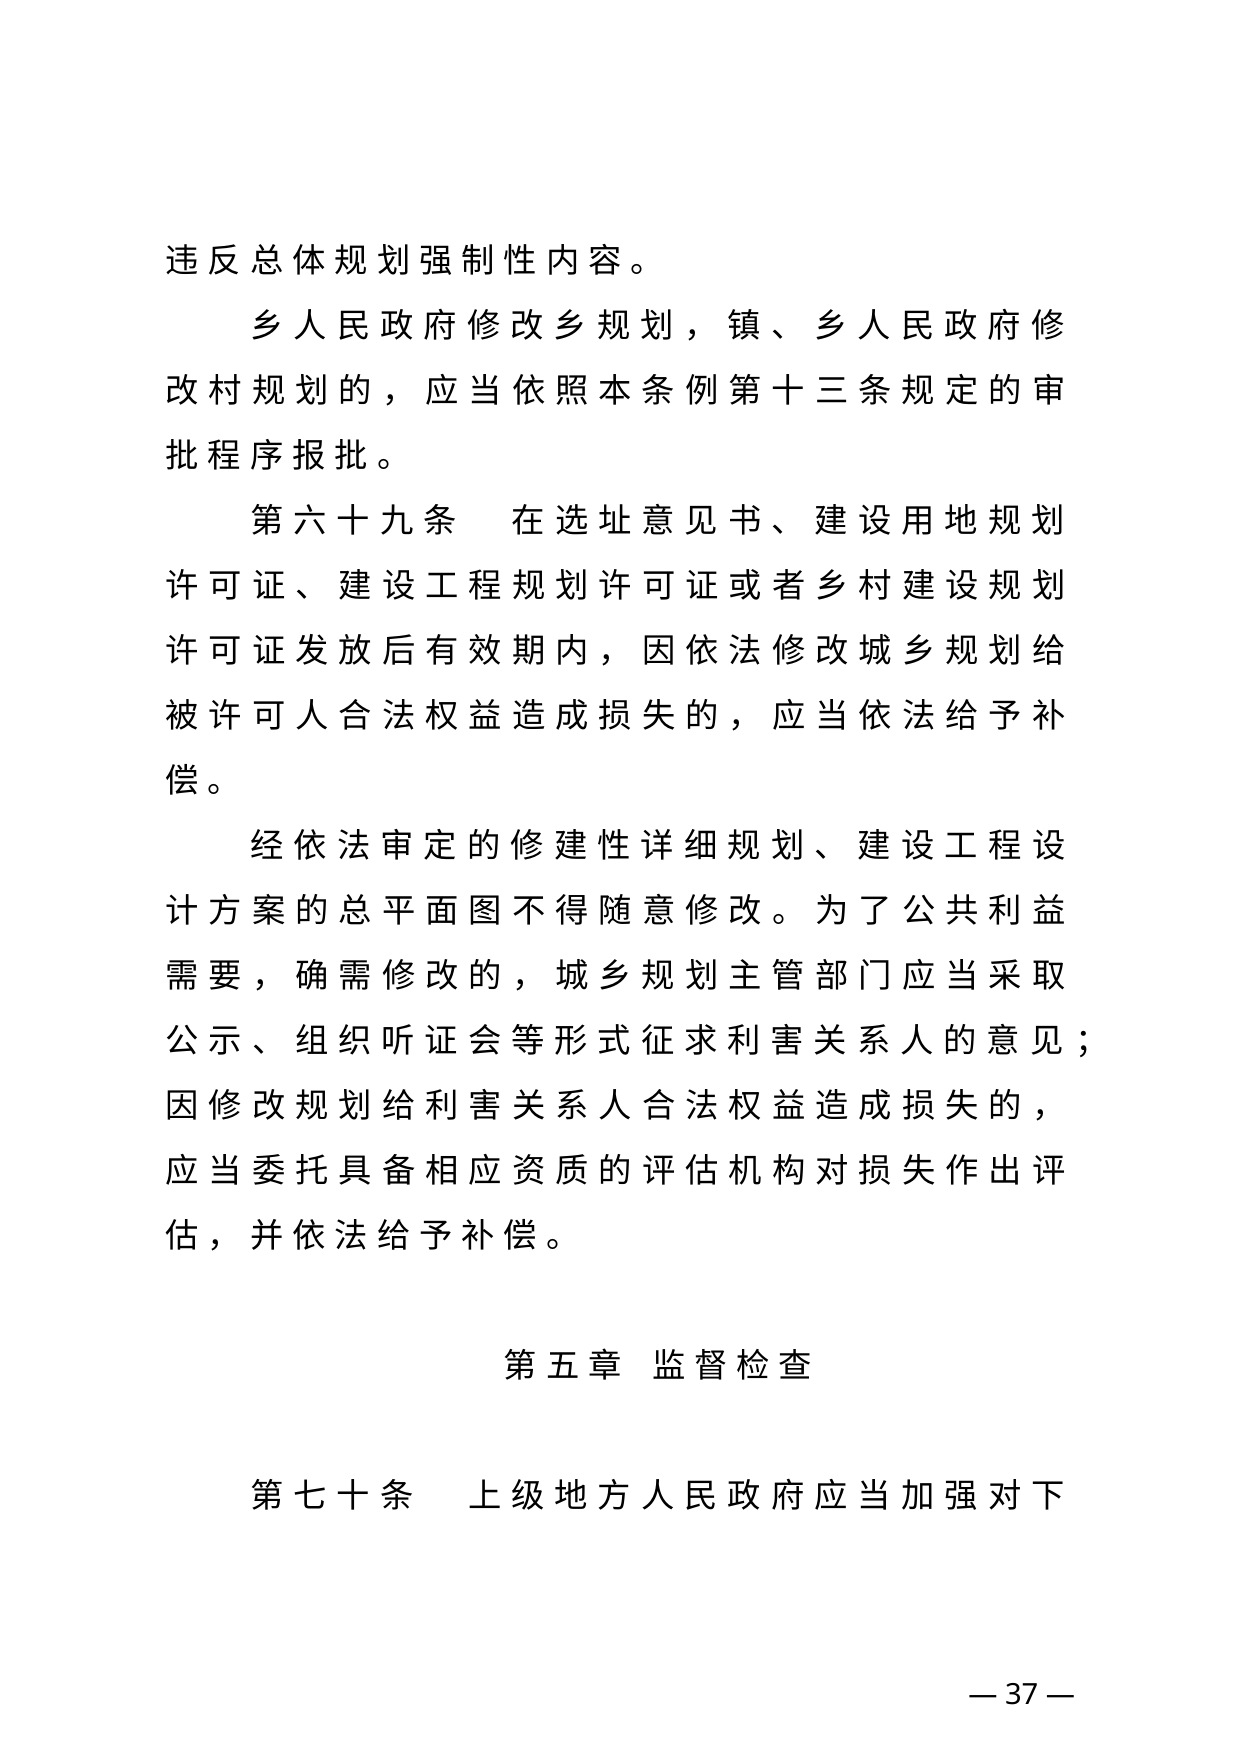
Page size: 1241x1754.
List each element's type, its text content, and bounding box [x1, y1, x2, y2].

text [165, 1461, 1075, 1526]
text 乡人民政府修改乡规划，镇、乡人民政府修改村规划的，应当依照本条例第十三条规定的审批程序报批。 [165, 291, 1075, 486]
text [165, 226, 1075, 291]
list 监督检查 [165, 1331, 1075, 1396]
text 第六十九条 在选址意见书、建设用地规划许可证、建设工程规划许可证或者乡村建设规划许可证发放后有效期内，因依法修改城乡规划给被许可人合法权益造成损失的，应当依法给予补偿。 [165, 486, 1075, 811]
text 经依法审定的修建性详细规划、建设工程设计方案的总平面图不得随意修改。为了公共利益需要，确需修改的，城乡规划主管部门应当采取公示、组织听证会等形式征求利害关系人的意见；因修改规划给利害关系人合法权益造成损失的，应当委托具备相应资质的评估机构对损失作出评估，并依法给予补偿。 [165, 811, 1075, 1266]
